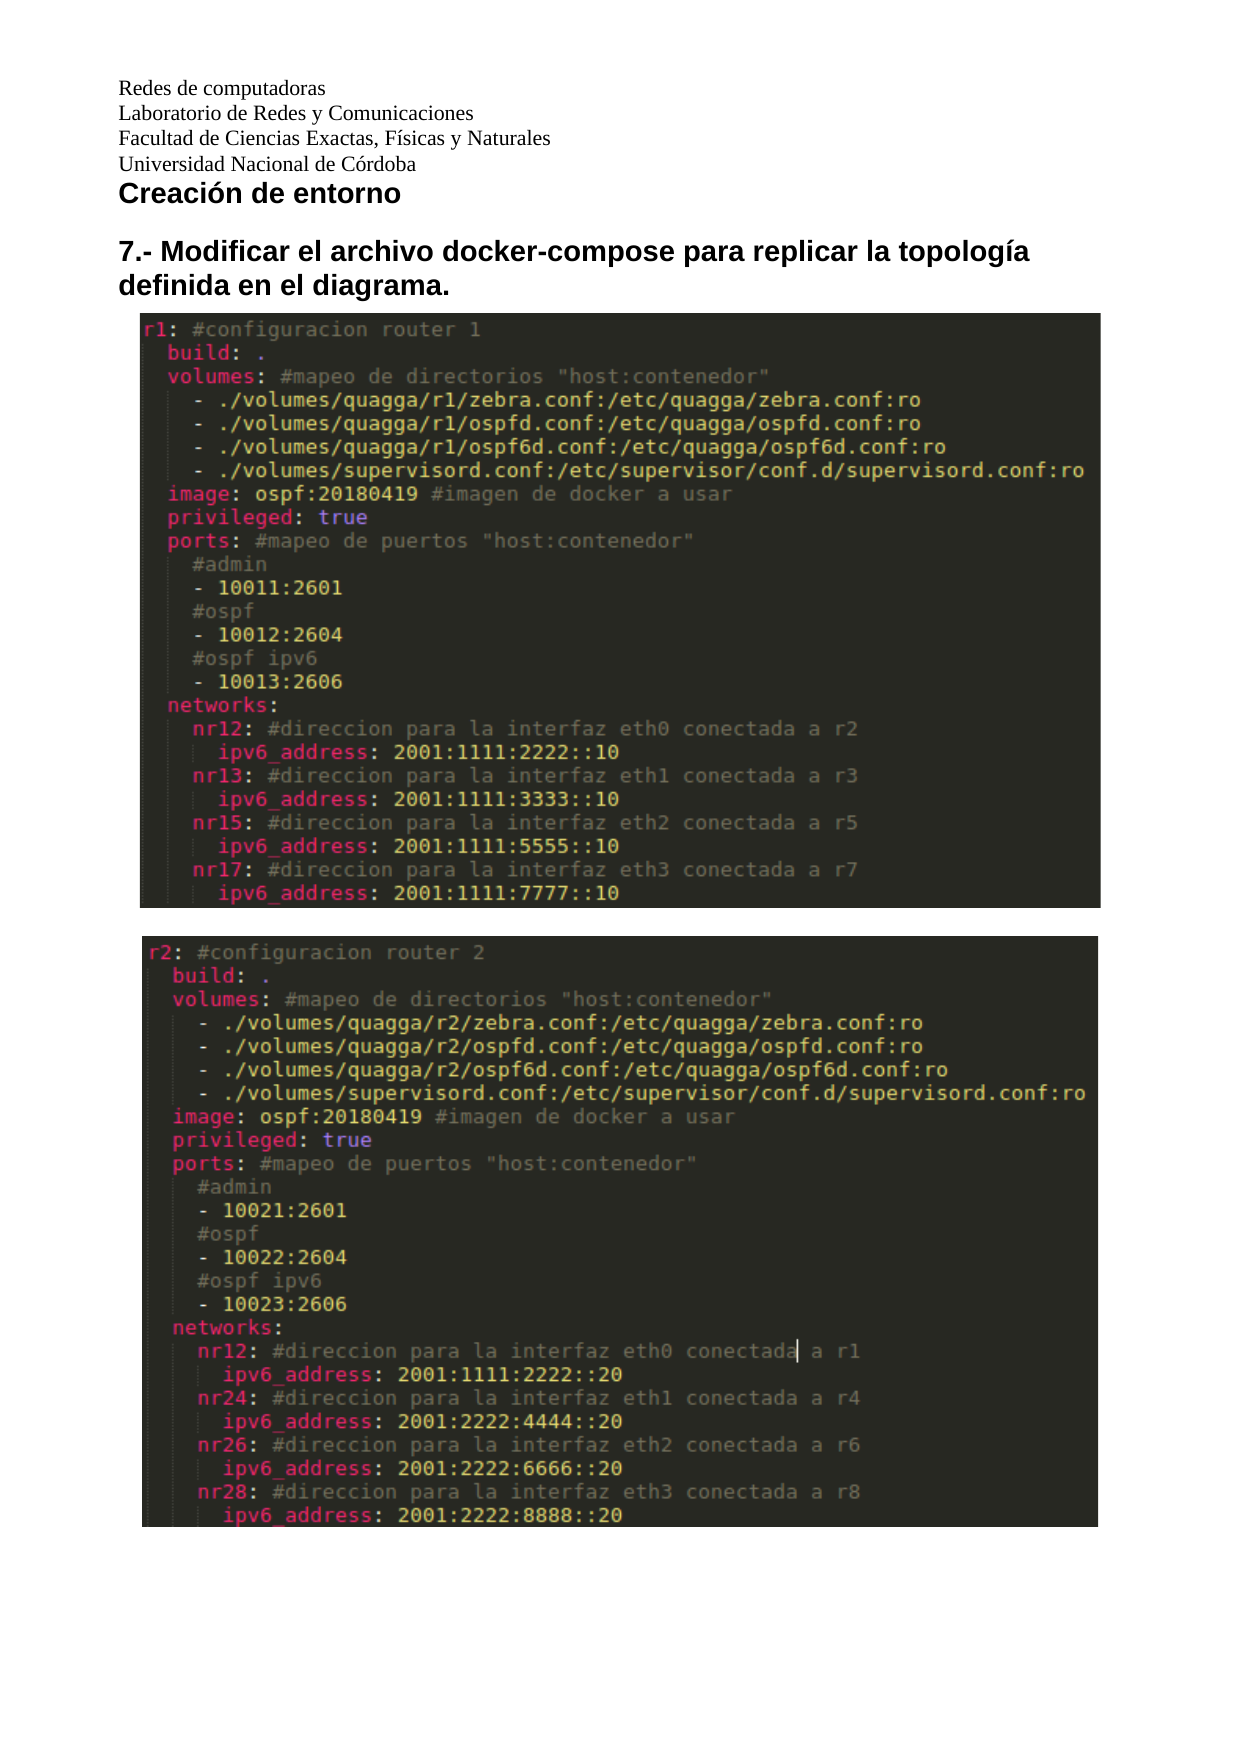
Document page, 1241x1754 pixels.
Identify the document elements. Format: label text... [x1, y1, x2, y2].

picture [139, 313, 1101, 908]
subtitle 7.- Modificar el archivo docker-compose para replicar la topología definida en el diagrama. [118, 234, 1122, 301]
subtitle Creación de entorno [118, 176, 1122, 209]
picture [142, 936, 1099, 1527]
